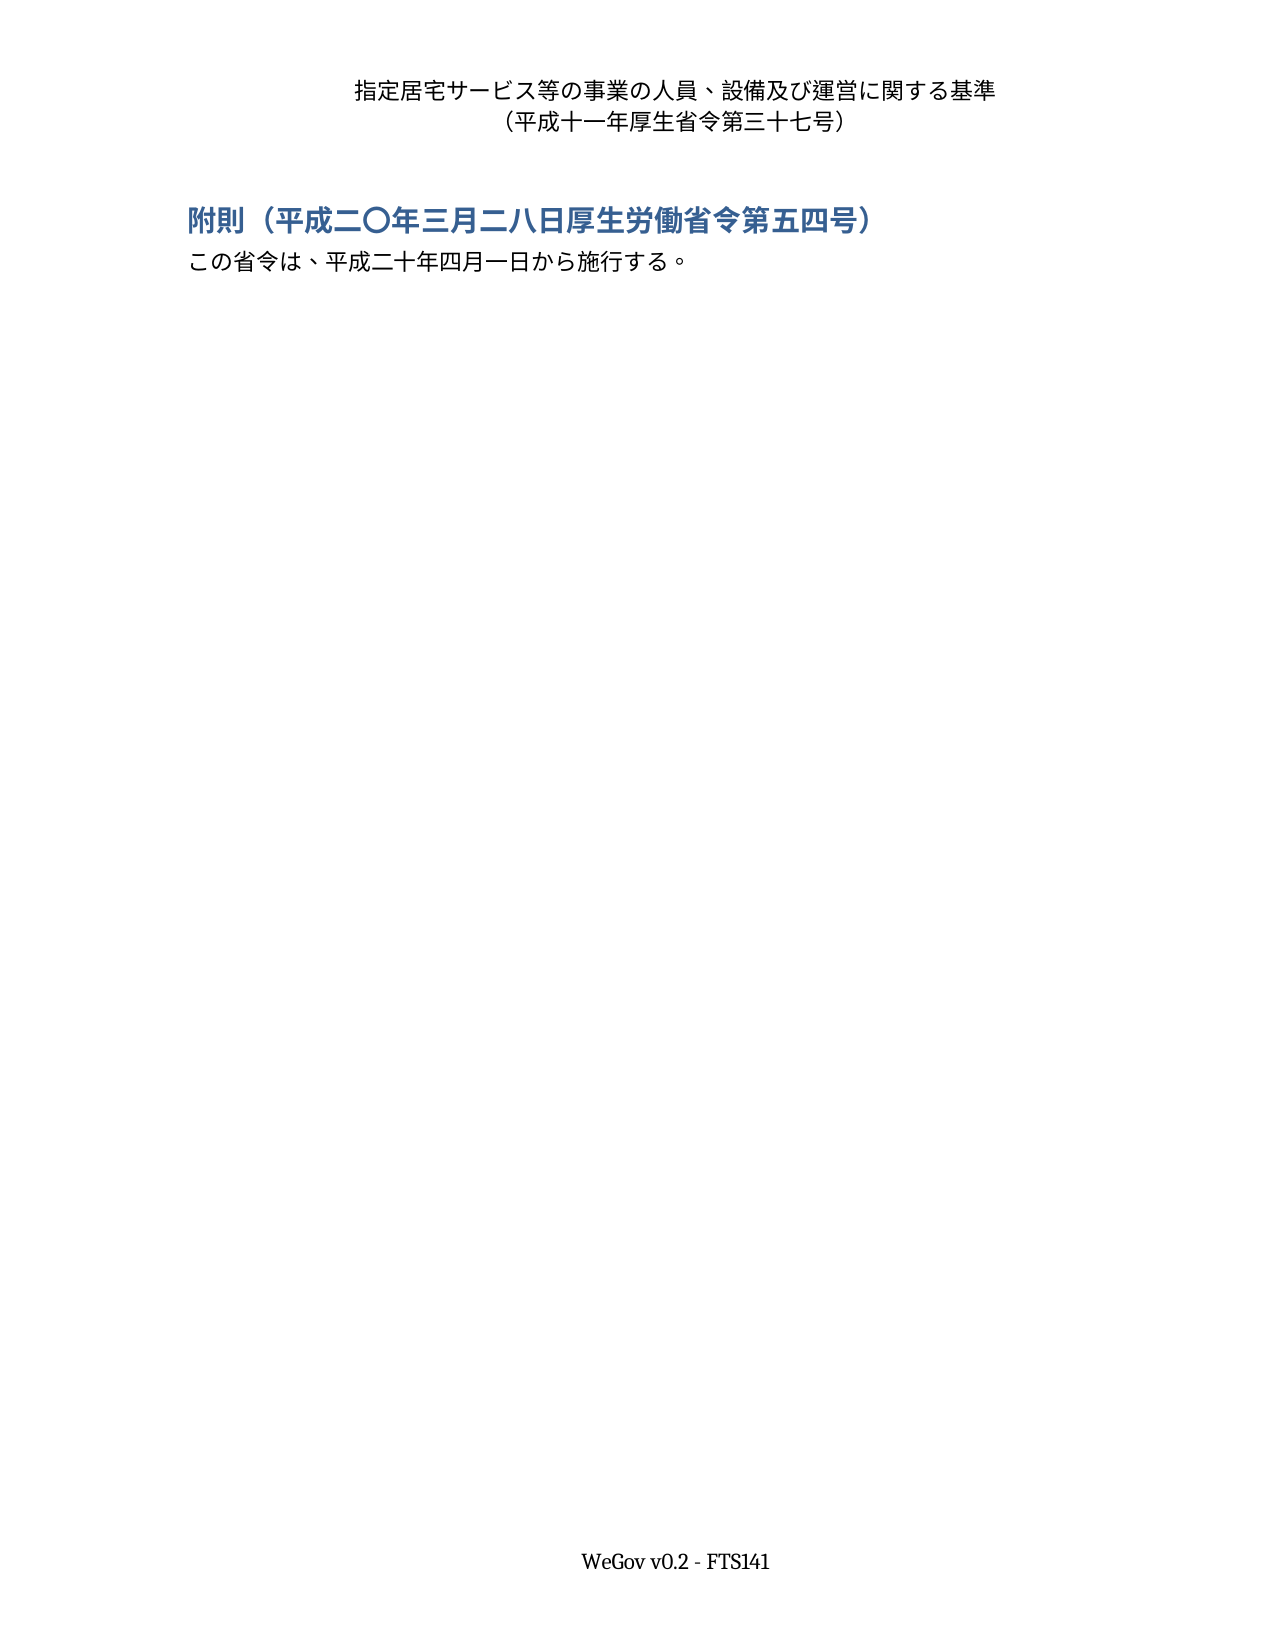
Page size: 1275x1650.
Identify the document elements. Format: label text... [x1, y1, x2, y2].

text この省令は、平成二十年四月一日から施行する。 [187, 246, 1087, 277]
subtitle 附則（平成二〇年三月二八日厚生労働省令第五四号） [187, 200, 1087, 240]
